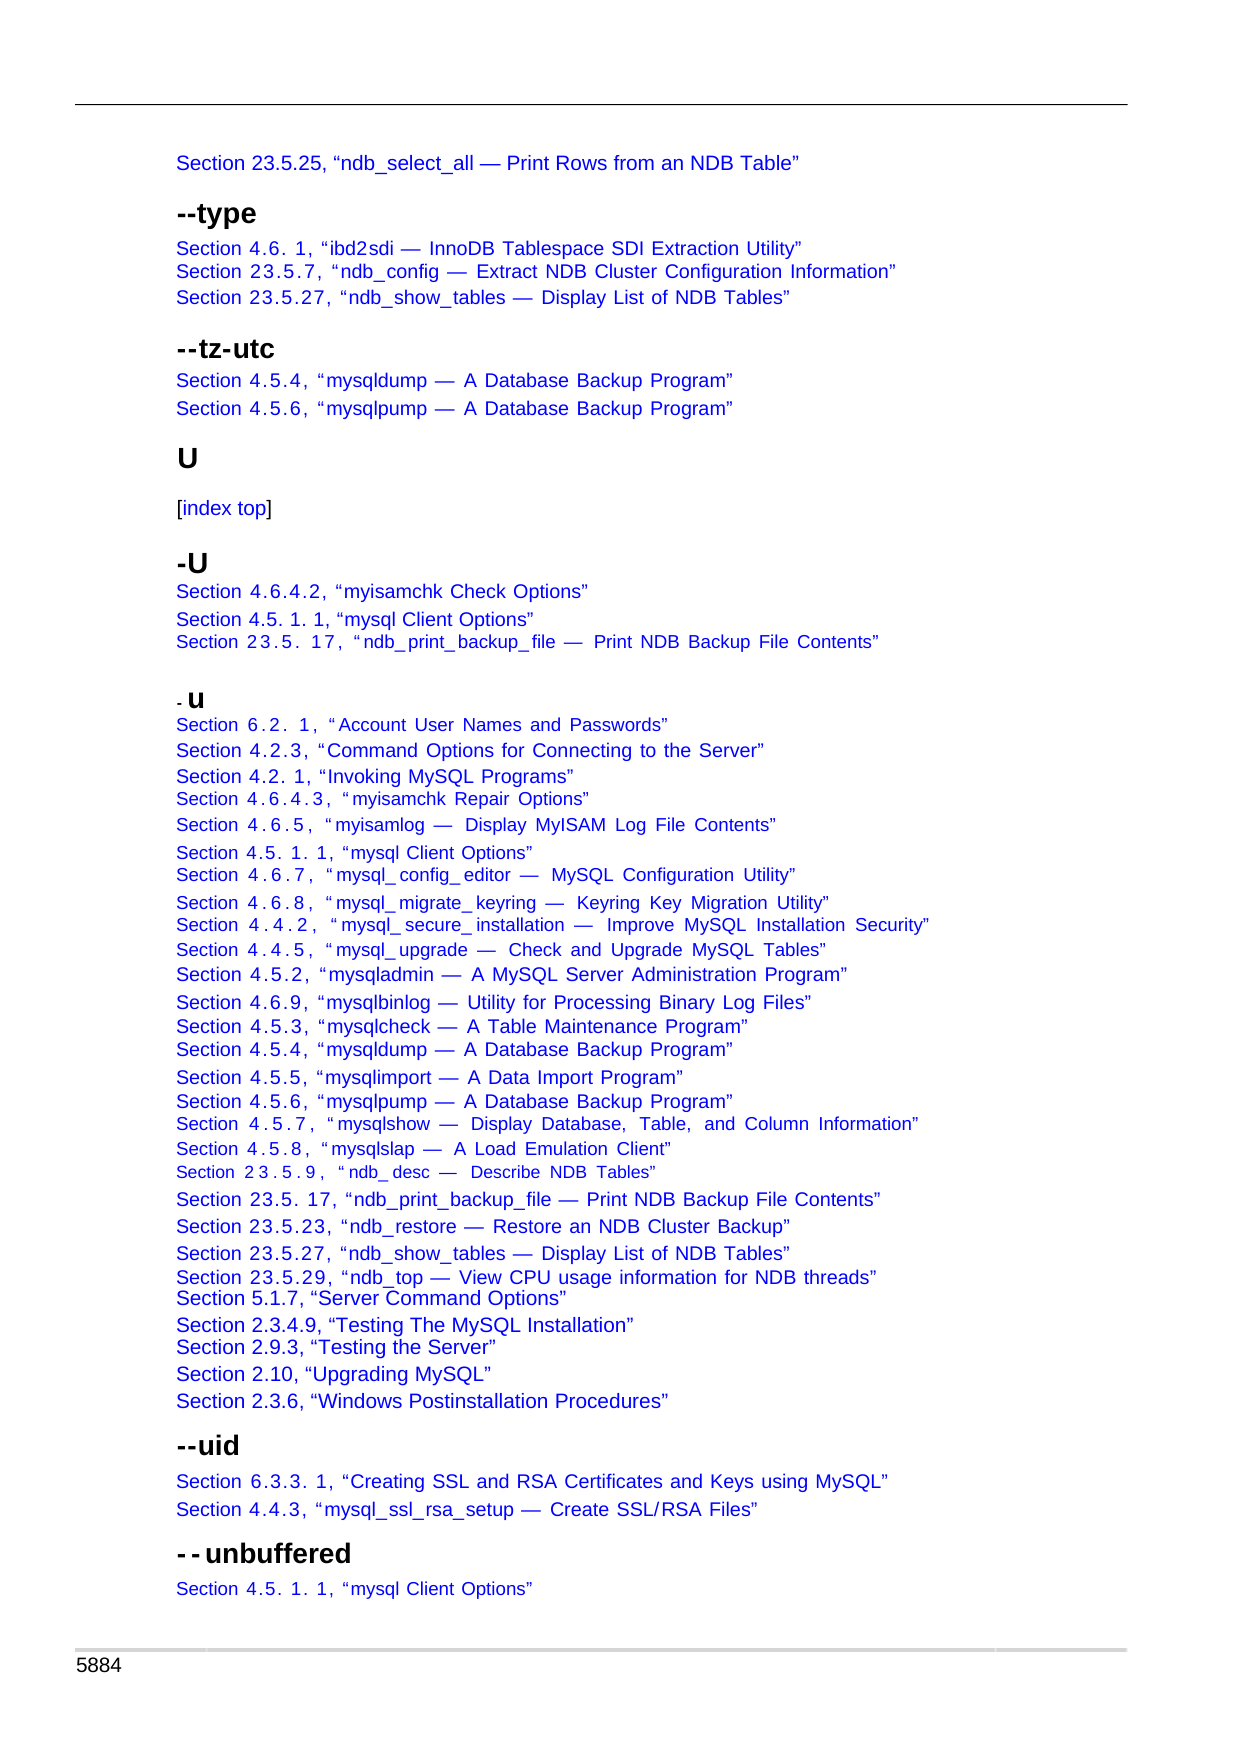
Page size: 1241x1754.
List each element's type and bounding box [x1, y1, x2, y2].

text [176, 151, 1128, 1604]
picture [75, 1648, 1128, 1652]
